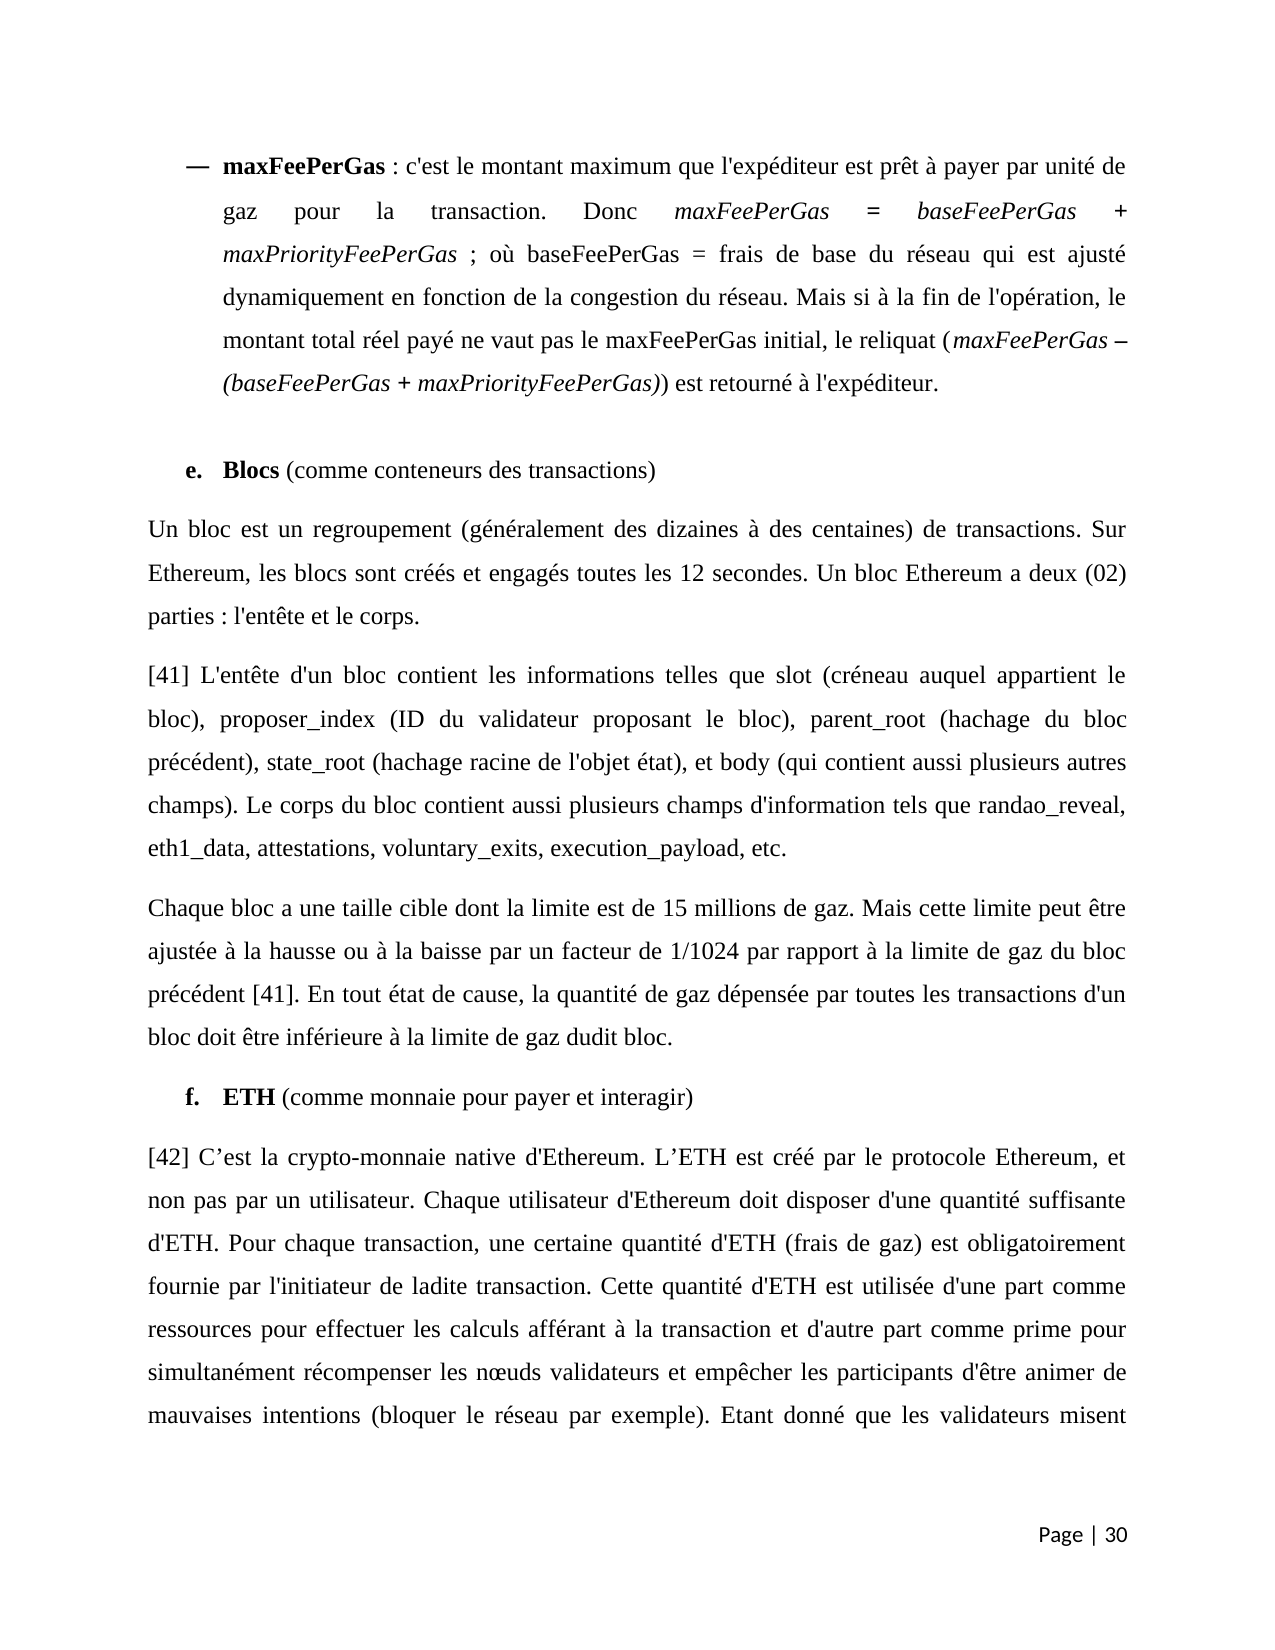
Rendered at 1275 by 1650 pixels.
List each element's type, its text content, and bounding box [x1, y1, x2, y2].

list maxFeePerGas : c'est le montant maximum que l'expéditeur est prêt à payer par unité de gaz pour la transaction. Donc maxFeePerGas = baseFeePerGas + maxPriorityFeePerGas ; où baseFeePerGas = frais de base du réseau qui est ajusté dynamiquement en fonction de la congestion du réseau. Mais si à la fin de l'opération, le montant total réel payé ne vaut pas le maxFeePerGas initial, le reliquat (maxFeePerGas – (baseFeePerGas + maxPriorityFeePerGas)) est retourné à l'expéditeur. [185, 148, 1127, 397]
list Blocs (comme conteneurs des transactions) [185, 455, 1127, 483]
text [41] L'entête d'un bloc contient les informations telles que slot (créneau auquel appartient le bloc), proposer_index (ID du validateur proposant le bloc), parent_root (hachage du bloc précédent), state_root (hachage racine de l'objet état), et body (qui contient aussi plusieurs autres champs). Le corps du bloc contient aussi plusieurs champs d'information tels que randao_reveal, eth1_data, attestations, voluntary_exits, execution_payload, etc. [148, 661, 1127, 862]
text Un bloc est un regroupement (généralement des dizaines à des centaines) de transactions. Sur Ethereum, les blocs sont créés et engagés toutes les 12 secondes. Un bloc Ethereum a deux (02) parties : l'entête et le corps. [148, 514, 1127, 629]
text Chaque bloc a une taille cible dont la limite est de 15 millions de gaz. Mais cette limite peut être ajustée à la hausse ou à la baisse par un facteur de 1/1024 par rapport à la limite de gaz du bloc précédent [41]. En tout état de cause, la quantité de gaz dépensée par toutes les transactions d'un bloc doit être inférieure à la limite de gaz dudit bloc. [148, 893, 1127, 1051]
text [148, 1142, 1127, 1429]
list ETH (comme monnaie pour payer et interagir) [185, 1082, 1127, 1111]
